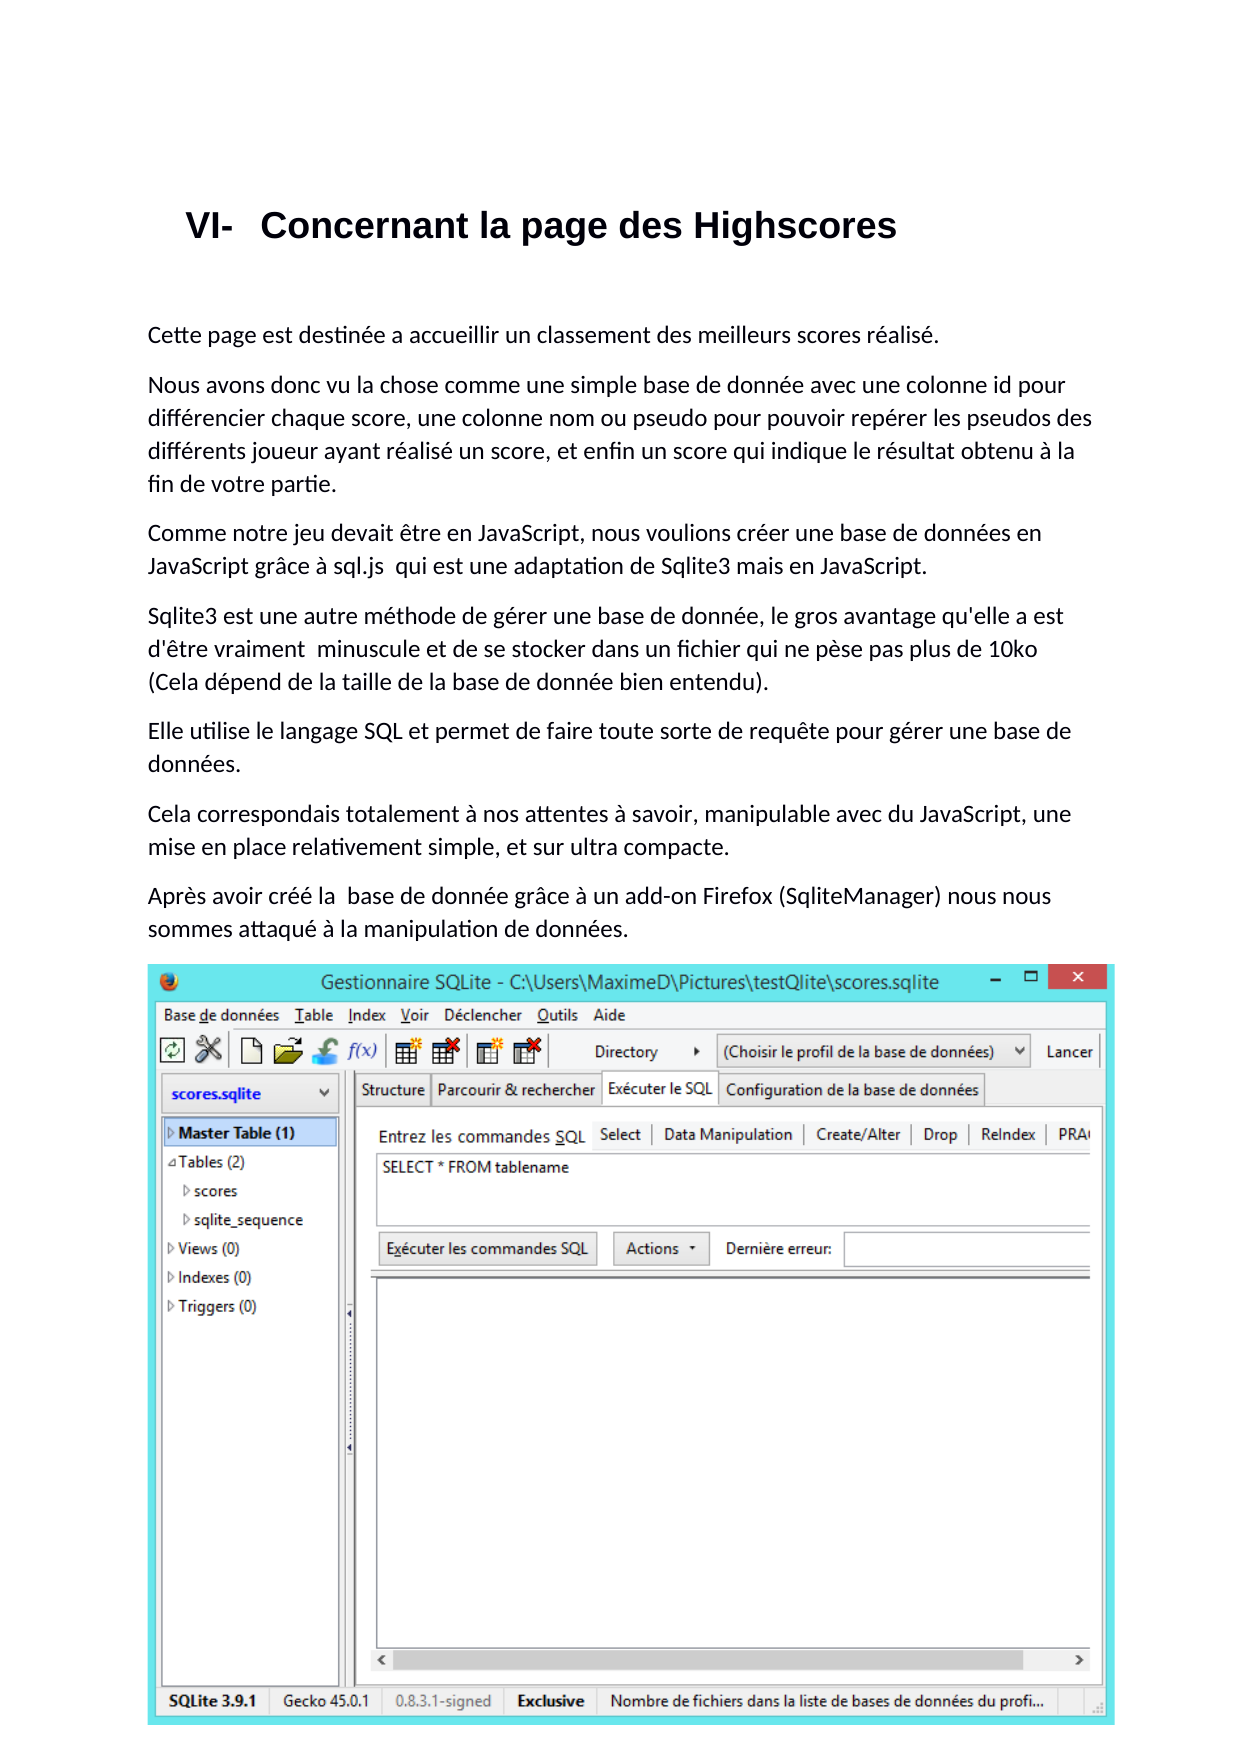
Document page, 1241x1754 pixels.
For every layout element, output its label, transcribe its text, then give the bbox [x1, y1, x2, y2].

text Après avoir créé la base de donnée grâce à un add-on Firefox (SqliteManager) nous nous sommes attaqué à la manipulation de données. [148, 881, 1093, 944]
text Cela correspondais totalement à nos attentes à savoir, manipulable avec du JavaScript, une mise en place relativement simple, et sur ultra compacte. [148, 798, 1093, 861]
text Comme notre jeu devait être en JavaScript, nous voulions créer une base de données en JavaScript grâce à sql.js qui est une adaptation de Sqlite3 mais en JavaScript. [148, 518, 1093, 581]
text Cette page est destinée a accueillir un classement des meilleurs scores réalisé. [148, 320, 1093, 350]
list Concernant la page des Highscores [185, 203, 1093, 246]
picture [147, 964, 1115, 1725]
text Sqlite3 est une autre méthode de gérer une base de donnée, le gros avantage qu'elle a est d'être vraiment minuscule et de se stocker dans un fichier qui ne pèse pas plus de 10ko (Cela dépend de la taille de la base de donnée bien entendu). [148, 600, 1093, 696]
text Nous avons donc vu la chose comme une simple base de donnée avec une colonne id pour différencier chaque score, une colonne nom ou pseudo pour pouvoir repérer les pseudos des différents joueur ayant réalisé un score, et enfin un score qui indique le résultat obtenu à la fin de votre partie. [148, 369, 1093, 498]
text Elle utilise le langage SQL et permet de faire toute sorte de requête pour gérer une base de données. [148, 716, 1093, 779]
